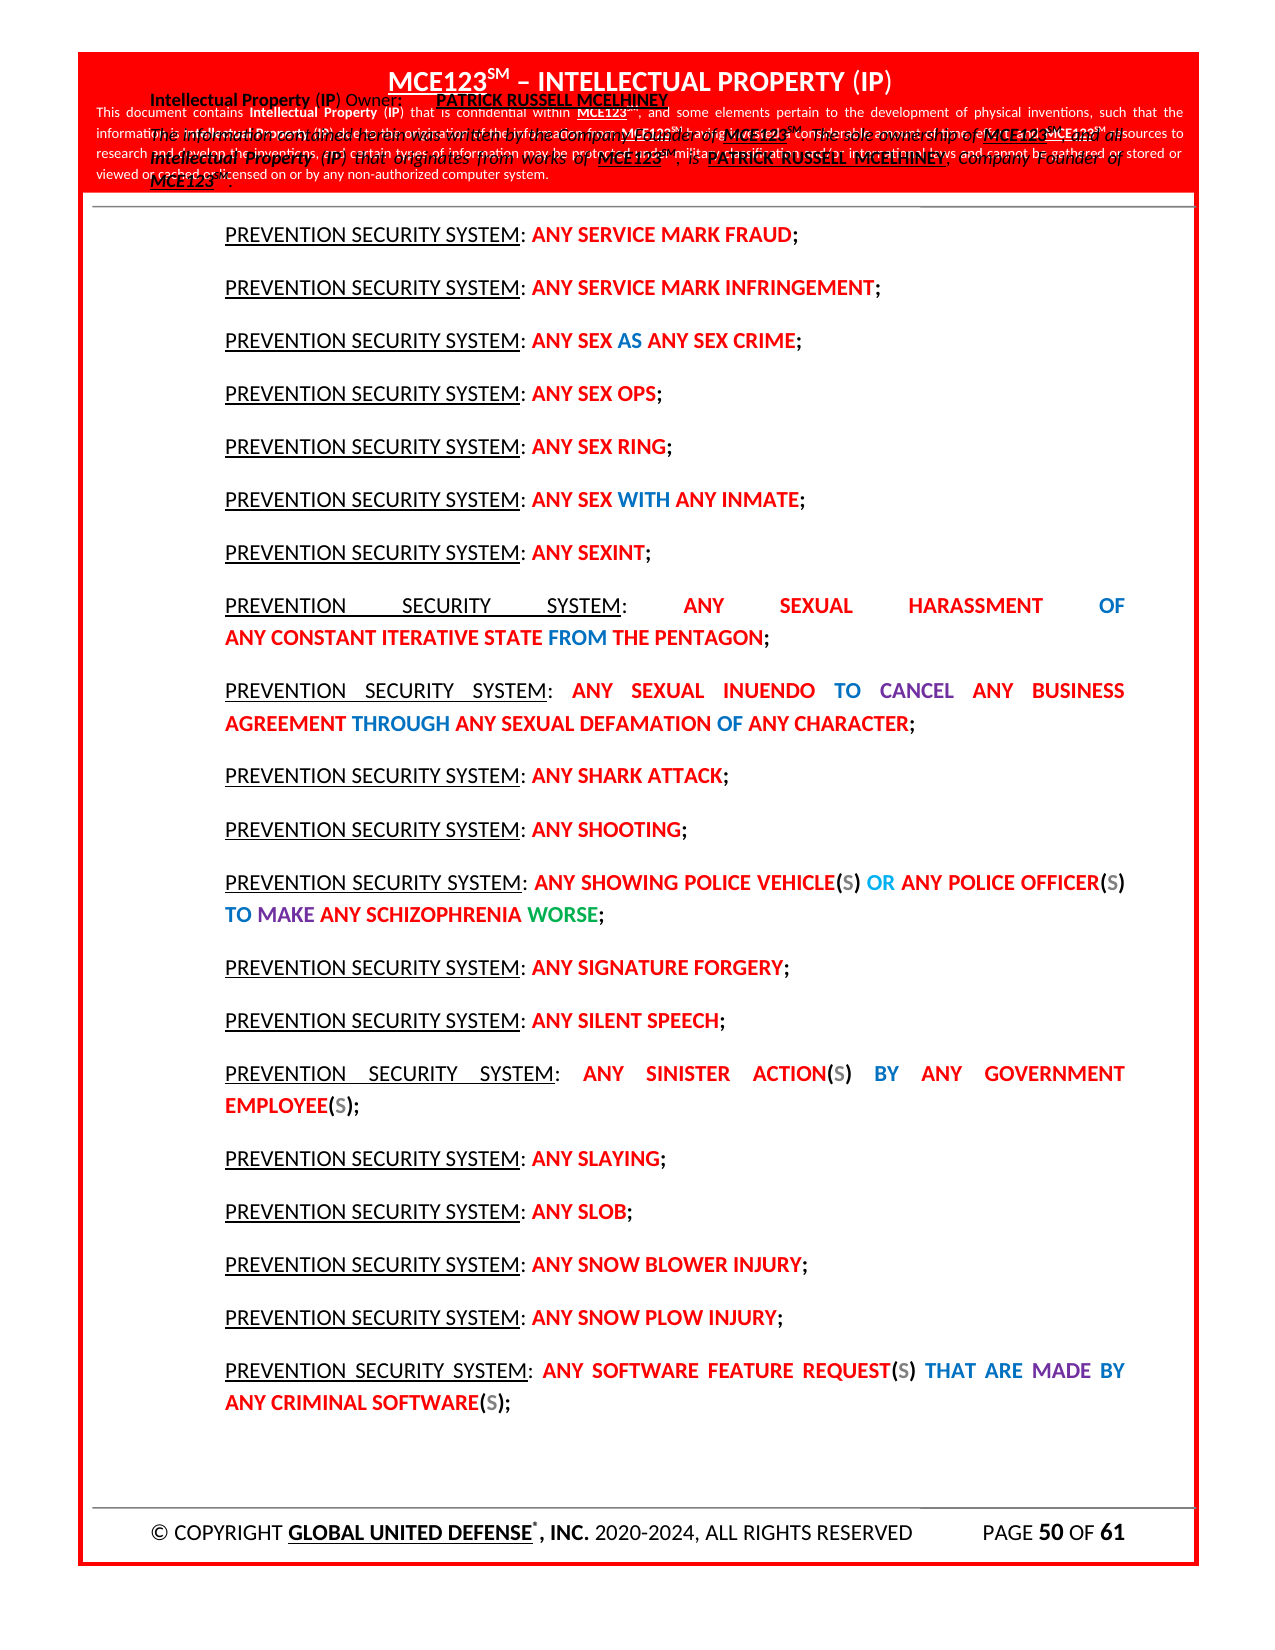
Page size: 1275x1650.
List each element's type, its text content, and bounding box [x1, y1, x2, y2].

text PREVENTION SECURITY SYSTEM: ANY SHARK ATTACK; [225, 762, 1125, 790]
text PREVENTION SECURITY SYSTEM: ANY SLAYING; [225, 1144, 1125, 1172]
text PREVENTION SECURITY SYSTEM: ANY SEXINT; [225, 538, 1125, 566]
text PREVENTION SECURITY SYSTEM: ANY SEX AS ANY SEX CRIME; [225, 326, 1125, 354]
text PREVENTION SECURITY SYSTEM: ANY SERVICE MARK FRAUD; [225, 220, 1125, 248]
text PREVENTION SECURITY SYSTEM: ANY SIGNATURE FORGERY; [225, 953, 1125, 981]
text PREVENTION SECURITY SYSTEM: ANY SILENT SPEECH; [225, 1006, 1125, 1034]
text PREVENTION SECURITY SYSTEM: ANY SNOW PLOW INJURY; [225, 1303, 1125, 1331]
text PREVENTION SECURITY SYSTEM: ANY SHOWING POLICE VEHICLE(S) OR ANY POLICE OFFICER(S) TO MAKE ANY SCHIZOPHRENIA WORSE; [225, 868, 1125, 928]
text PREVENTION SECURITY SYSTEM: ANY SERVICE MARK INFRINGEMENT; [225, 273, 1125, 301]
text PREVENTION SECURITY SYSTEM: ANY SHOOTING; [225, 815, 1125, 843]
text PREVENTION SECURITY SYSTEM: ANY SEX RING; [225, 432, 1125, 460]
text PREVENTION SECURITY SYSTEM: ANY SEXUAL HARASSMENT OF ANY CONSTANT ITERATIVE STATE FROM THE PENTAGON; [225, 591, 1125, 651]
text PREVENTION SECURITY SYSTEM: ANY SEX OPS; [225, 379, 1125, 407]
text PREVENTION SECURITY SYSTEM: ANY SNOW BLOWER INJURY; [225, 1250, 1125, 1278]
text PREVENTION SECURITY SYSTEM: ANY SEXUAL INUENDO TO CANCEL ANY BUSINESS AGREEMENT THROUGH ANY SEXUAL DEFAMATION OF ANY CHARACTER; [225, 676, 1125, 737]
text PREVENTION SECURITY SYSTEM: ANY SLOB; [225, 1197, 1125, 1225]
text PREVENTION SECURITY SYSTEM: ANY SOFTWARE FEATURE REQUEST(S) THAT ARE MADE BY ANY CRIMINAL SOFTWARE(S); [225, 1356, 1125, 1416]
text PREVENTION SECURITY SYSTEM: ANY SINISTER ACTION(S) BY ANY GOVERNMENT EMPLOYEE(S); [225, 1059, 1125, 1119]
text PREVENTION SECURITY SYSTEM: ANY SEX WITH ANY INMATE; [225, 485, 1125, 513]
